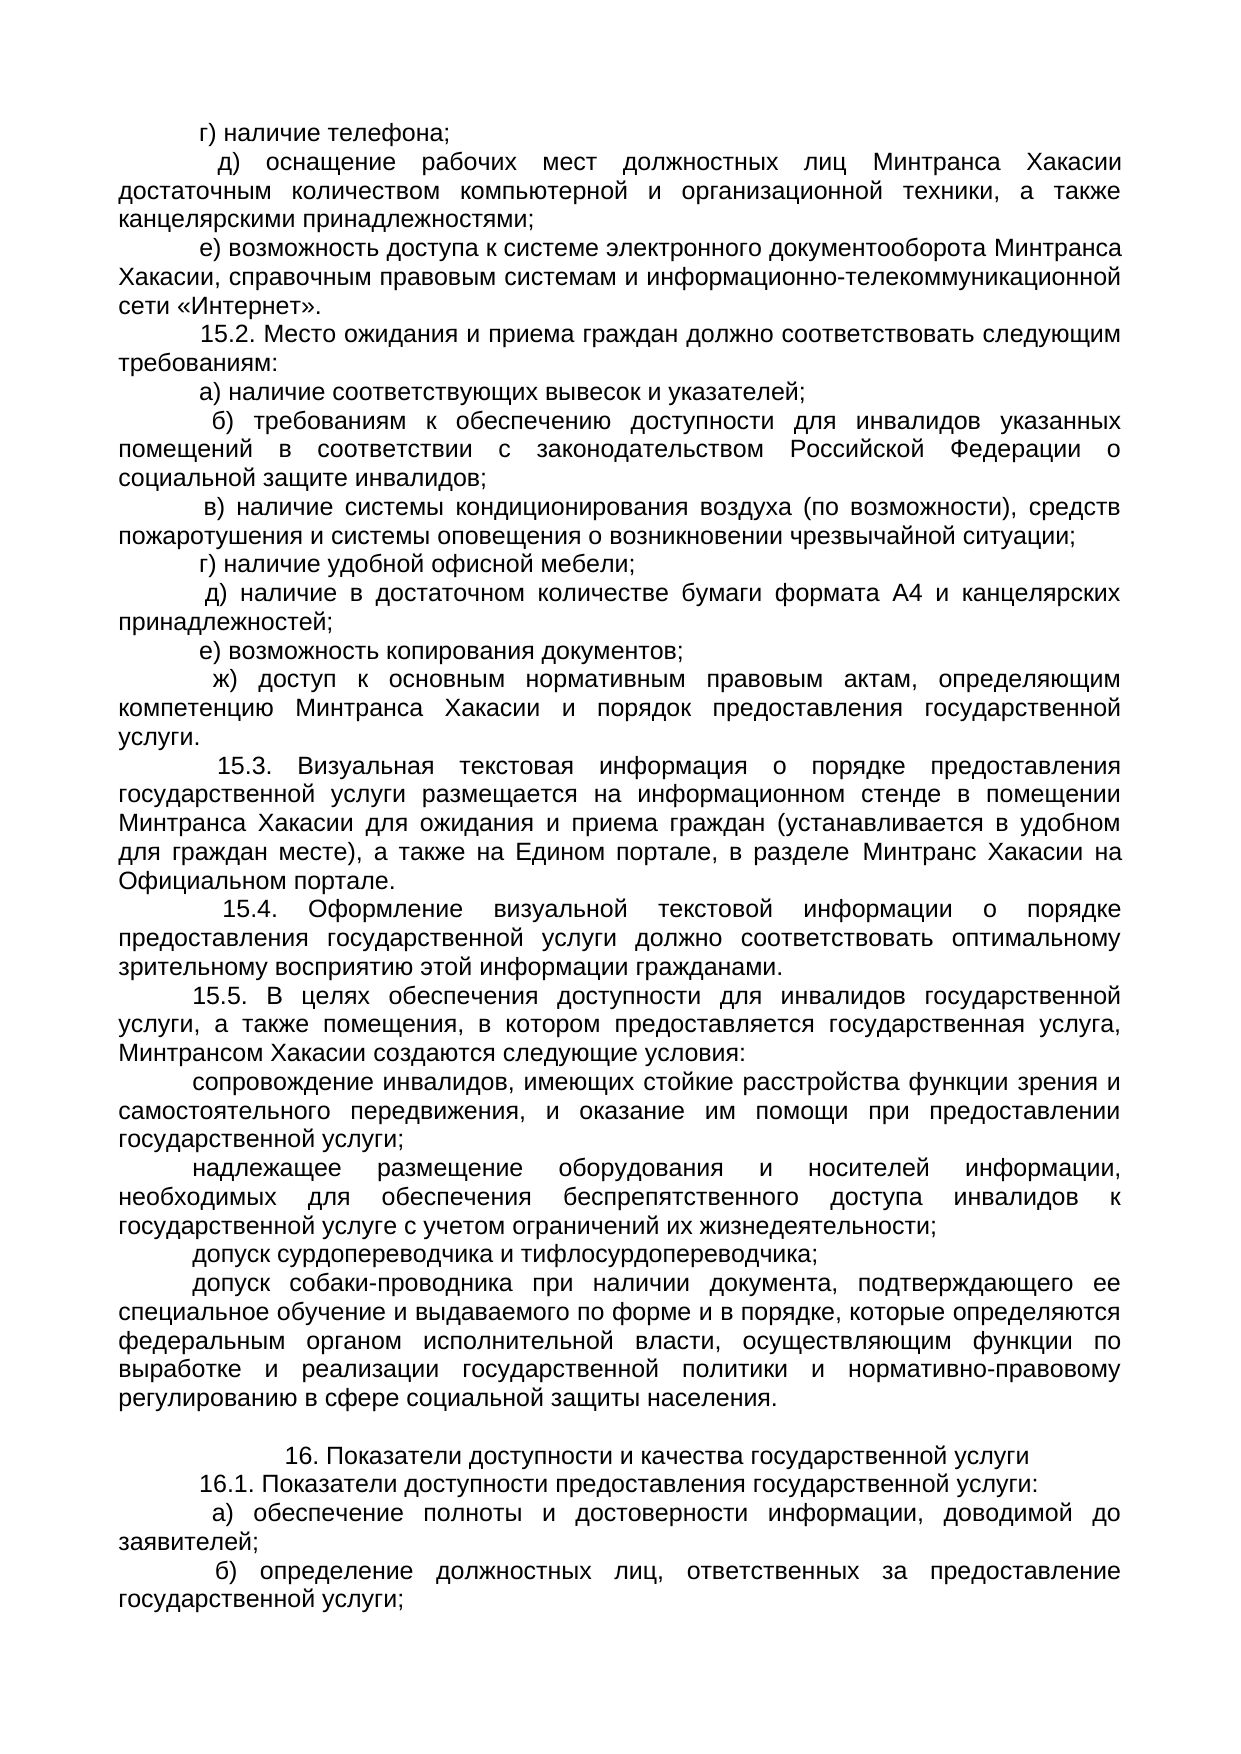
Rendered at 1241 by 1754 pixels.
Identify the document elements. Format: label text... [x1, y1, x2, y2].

text б) определение должностных лиц, ответственных за предоставление государственной услуги; [118, 1556, 1122, 1613]
text 15.2. Место ожидания и приема граждан должно соответствовать следующим требованиям: [118, 319, 1122, 377]
text 16. Показатели доступности и качества государственной услуги [118, 1441, 1122, 1469]
text е) возможность копирования документов; [118, 636, 1122, 664]
text в) наличие системы кондиционирования воздуха (по возможности), средств пожаротушения и системы оповещения о возникновении чрезвычайной ситуации; [118, 492, 1122, 549]
text е) возможность доступа к системе электронного документооборота Минтранса Хакасии, справочным правовым системам и информационно-телекоммуникационной сети «Интернет». [118, 233, 1122, 319]
text ж) доступ к основным нормативным правовым актам, определяющим компетенцию Минтранса Хакасии и порядок предоставления государственной услуги. [118, 664, 1122, 751]
text надлежащее размещение оборудования и носителей информации, необходимых для обеспечения беспрепятственного доступа инвалидов к государственной услуге с учетом ограничений их жизнедеятельности; [118, 1153, 1122, 1239]
text г) наличие телефона; [118, 118, 1122, 147]
text а) обеспечение полноты и достоверности информации, доводимой до заявителей; [118, 1498, 1122, 1556]
text 15.3. Визуальная текстовая информация о порядке предоставления государственной услуги размещается на информационном стенде в помещении Минтранса Хакасии для ожидания и приема граждан (устанавливается в удобном для граждан месте), а также на Едином портале, в разделе Минтранс Хакасии на Официальном портале. [118, 751, 1122, 894]
text д) наличие в достаточном количестве бумаги формата A4 и канцелярских принадлежностей; [118, 578, 1122, 636]
text а) наличие соответствующих вывесок и указателей; [118, 377, 1122, 406]
text допуск сурдопереводчика и тифлосурдопереводчика; [118, 1239, 1122, 1268]
text д) оснащение рабочих мест должностных лиц Минтранса Хакасии достаточным количеством компьютерной и организационной техники, а также канцелярскими принадлежностями; [118, 147, 1122, 233]
text сопровождение инвалидов, имеющих стойкие расстройства функции зрения и самостоятельного передвижения, и оказание им помощи при предоставлении государственной услуги; [118, 1067, 1122, 1153]
text 15.5. В целях обеспечения доступности для инвалидов государственной услуги, а также помещения, в котором предоставляется государственная услуга, Минтрансом Хакасии создаются следующие условия: [118, 981, 1122, 1067]
text 15.4. Оформление визуальной текстовой информации о порядке предоставления государственной услуги должно соответствовать оптимальному зрительному восприятию этой информации гражданами. [118, 894, 1122, 981]
text б) требованиям к обеспечению доступности для инвалидов указанных помещений в соответствии с законодательством Российской Федерации о социальной защите инвалидов; [118, 406, 1122, 492]
text 16.1. Показатели доступности предоставления государственной услуги: [118, 1469, 1122, 1498]
text г) наличие удобной офисной мебели; [118, 549, 1122, 578]
text допуск собаки-проводника при наличии документа, подтверждающего ее специальное обучение и выдаваемого по форме и в порядке, которые определяются федеральным органом исполнительной власти, осуществляющим функции по выработке и реализации государственной политики и нормативно-правовому регулированию в сфере социальной защиты населения. [118, 1268, 1122, 1412]
